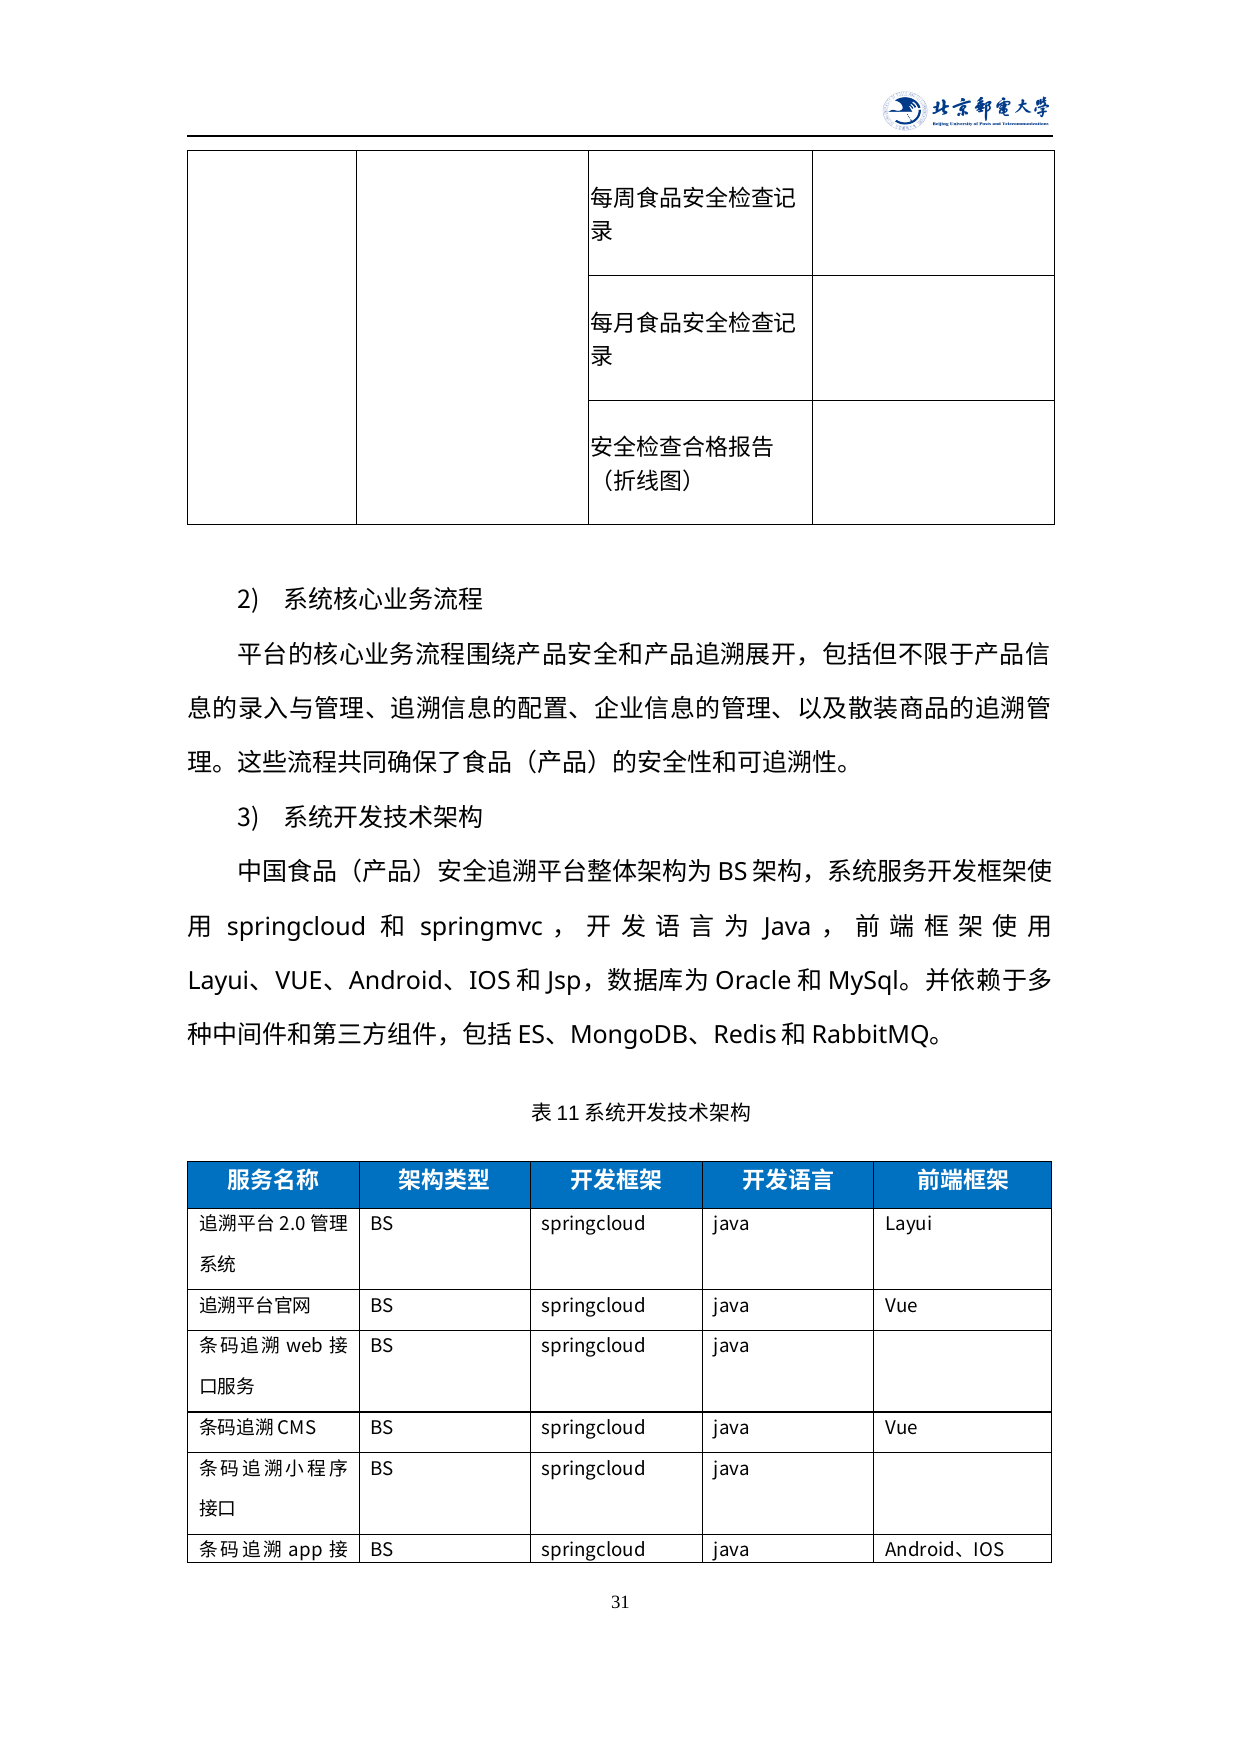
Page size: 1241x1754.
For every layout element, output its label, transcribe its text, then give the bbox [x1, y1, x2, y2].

table_cell Vue [874, 1290, 1051, 1330]
table_header 架构类型 [360, 1162, 530, 1208]
text 中国食品（产品）安全追溯平台整体架构为BS架构，系统服务开发框架使用springcloud和springmvc，开发语言为Java，前端框架使用Layui、VUE、Android、IOS和Jsp，数据库为Oracle和MySql。并依赖于多种中间件和第三方组件，包括ES、MongoDB、Redis和RabbitMQ。 [187, 852, 1053, 1051]
table_cell 每周食品安全检查记录 [589, 151, 812, 275]
text 平台的核心业务流程围绕产品安全和产品追溯展开，包括但不限于产品信息的录入与管理、追溯信息的配置、企业信息的管理、以及散装商品的追溯管理。这些流程共同确保了食品（产品）的安全性和可追溯性。 [187, 634, 1053, 779]
table_cell Android、IOS [874, 1535, 1051, 1562]
table_cell java [703, 1453, 873, 1534]
table_header 前端框架 [874, 1162, 1051, 1208]
table_cell springcloud [531, 1331, 702, 1411]
table_cell 追溯平台2.0管理系统 [188, 1209, 359, 1289]
table_cell springcloud [531, 1290, 702, 1330]
table_cell 每月食品安全检查记录 [589, 276, 812, 399]
table_cell springcloud [531, 1535, 702, 1562]
table_cell [813, 401, 1054, 524]
table_cell 条码追溯CMS [188, 1413, 359, 1452]
table_cell java [703, 1209, 873, 1289]
table_cell BS [360, 1413, 530, 1452]
table_cell BS [360, 1535, 530, 1562]
table_cell [813, 151, 1054, 275]
table_cell java [703, 1413, 873, 1452]
table_cell BS [360, 1331, 530, 1411]
table_cell 条码追溯app接口服务 [188, 1535, 359, 1562]
table_cell springcloud [531, 1413, 702, 1452]
table_cell BS [360, 1453, 530, 1534]
table_cell springcloud [531, 1209, 702, 1289]
table_cell BS [360, 1290, 530, 1330]
table_cell springcloud [531, 1453, 702, 1534]
table_cell java [703, 1535, 873, 1562]
table_cell BS [360, 1209, 530, 1289]
table_header 开发语言 [703, 1162, 873, 1208]
table_cell java [703, 1290, 873, 1330]
table_cell java [703, 1331, 873, 1411]
table_cell 条码追溯web接口服务 [188, 1331, 359, 1411]
list 系统核心业务流程 [237, 580, 1053, 616]
table_cell 安全检查合格报告（折线图） [589, 401, 812, 524]
list 系统开发技术架构 [237, 797, 1053, 833]
table_cell [874, 1453, 1051, 1534]
table_cell [813, 276, 1054, 399]
table_cell Vue [874, 1413, 1051, 1452]
table_cell 条码追溯小程序接口 [188, 1453, 359, 1534]
table_cell 追溯平台官网 [188, 1290, 359, 1330]
table_cell Layui [874, 1209, 1051, 1289]
table_header 开发框架 [531, 1162, 702, 1208]
text 表 11 系统开发技术架构 [187, 1096, 1053, 1126]
table_cell [874, 1331, 1051, 1411]
picture [878, 88, 1054, 134]
table_header 服务名称 [188, 1162, 359, 1208]
